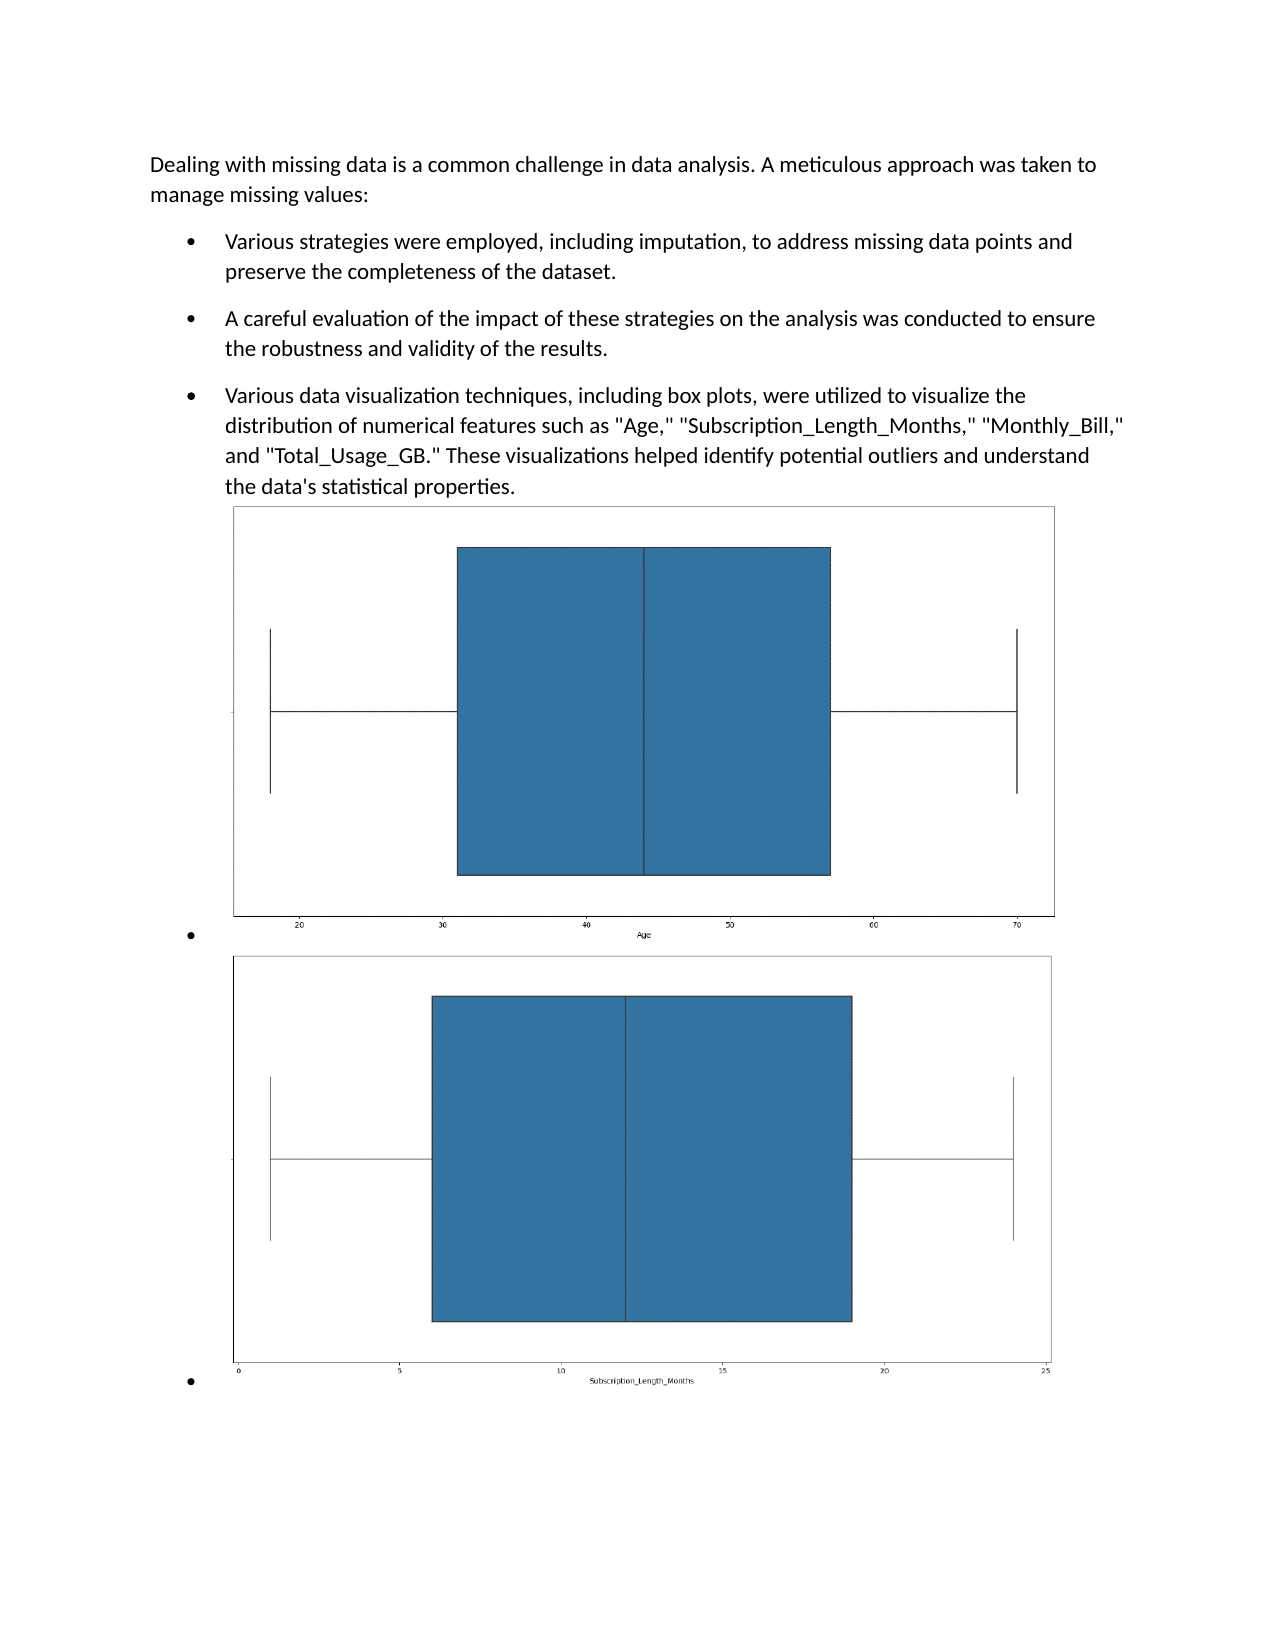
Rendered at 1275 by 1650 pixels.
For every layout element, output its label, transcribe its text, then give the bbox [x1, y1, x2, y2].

text Dealing with missing data is a common challenge in data analysis. A meticulous approach was taken to manage missing values: [150, 150, 1125, 208]
list A careful evaluation of the impact of these strategies on the analysis was conducted to ensure the robustness and validity of the results. [187, 304, 1125, 362]
picture [225, 950, 1055, 1390]
list Various strategies were employed, including imputation, to address missing data points and preserve the completeness of the dataset. [187, 227, 1125, 285]
list Various data visualization techniques, including box plots, were utilized to visualize the distribution of numerical features such as "Age," "Subscription_Length_Months," "Monthly_Bill," and "Total_Usage_GB." These visualizations helped identify potential outliers and understand the data's statistical properties. [187, 381, 1125, 500]
picture [225, 502, 1059, 944]
